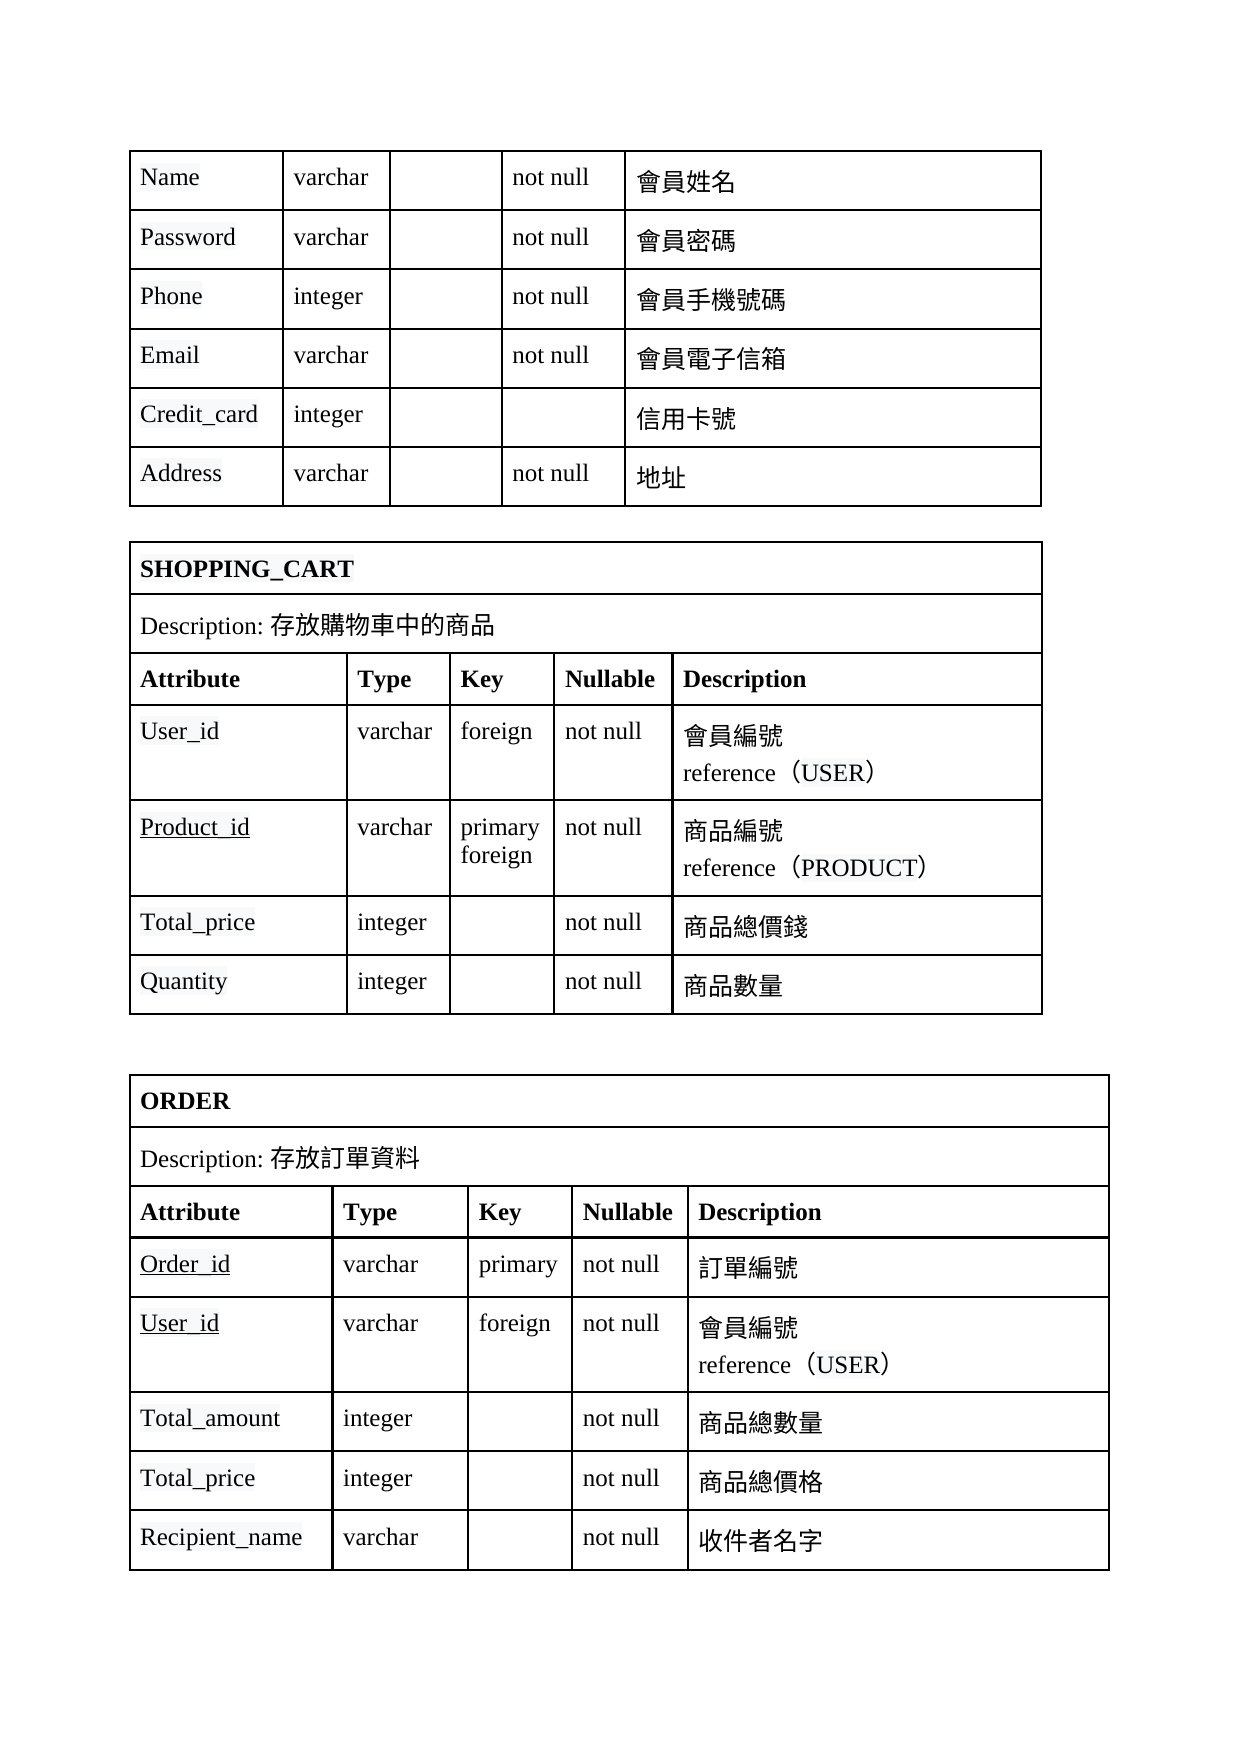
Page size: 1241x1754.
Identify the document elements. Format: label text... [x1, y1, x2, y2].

table_cell Description: 存放購物車中的商品 [131, 595, 1041, 652]
table_cell 地址 [626, 448, 1040, 505]
table_cell not null [555, 706, 671, 799]
table_cell integer [348, 897, 449, 954]
table_cell varchar [284, 448, 389, 505]
table_cell varchar [348, 801, 449, 894]
table_cell 商品編號 reference（PRODUCT） [674, 801, 1041, 894]
table_cell [391, 270, 501, 327]
table_cell Key [451, 654, 553, 704]
table_cell [503, 389, 624, 446]
table_cell Key [469, 1187, 571, 1236]
table_cell [469, 1511, 571, 1568]
table_cell not null [573, 1452, 687, 1509]
table_cell not null [573, 1239, 687, 1296]
table_cell [391, 448, 501, 505]
table_cell 會員編號 reference（USER） [674, 706, 1041, 799]
table_cell Description [674, 654, 1041, 704]
table_cell 商品總價錢 [674, 897, 1041, 954]
table_cell varchar [348, 706, 449, 799]
table_cell 會員手機號碼 [626, 270, 1040, 327]
table_cell foreign [469, 1298, 571, 1391]
table_header SHOPPING_CART [131, 543, 1041, 593]
table_cell Phone [131, 270, 282, 327]
table_cell Nullable [555, 654, 671, 704]
table_cell integer [284, 389, 389, 446]
table_cell 訂單編號 [689, 1239, 1108, 1296]
table_cell 會員編號 reference（USER） [689, 1298, 1108, 1391]
table_cell 收件者名字 [689, 1511, 1108, 1568]
table_cell Password [131, 211, 282, 268]
table_cell not null [573, 1511, 687, 1568]
table_cell not null [555, 956, 671, 1013]
table_cell varchar [334, 1511, 467, 1568]
table_cell varchar [334, 1239, 467, 1296]
table_cell 信用卡號 [626, 389, 1040, 446]
table_cell Nullable [573, 1187, 687, 1236]
table_cell 商品總數量 [689, 1393, 1108, 1450]
table_cell not null [503, 330, 624, 387]
table_cell not null [503, 211, 624, 268]
table_cell Name [131, 152, 282, 209]
table_cell foreign [451, 706, 553, 799]
table_cell varchar [284, 211, 389, 268]
table_cell [391, 211, 501, 268]
table_cell Attribute [131, 654, 346, 704]
table_cell not null [503, 270, 624, 327]
table_cell Attribute [131, 1187, 331, 1236]
table_cell Type [348, 654, 449, 704]
table_cell Description [689, 1187, 1108, 1236]
table_cell varchar [284, 330, 389, 387]
table_cell 商品總價格 [689, 1452, 1108, 1509]
table_cell [451, 897, 553, 954]
table_cell integer [284, 270, 389, 327]
table_cell not null [503, 448, 624, 505]
table_cell integer [334, 1452, 467, 1509]
table_cell varchar [284, 152, 389, 209]
table_cell Address [131, 448, 282, 505]
table_cell Credit_card [131, 389, 282, 446]
table_cell not null [555, 801, 671, 894]
table_cell User_id [131, 706, 346, 799]
table_cell varchar [334, 1298, 467, 1391]
table_cell primary [469, 1239, 571, 1296]
table_cell 會員密碼 [626, 211, 1040, 268]
table_cell Total_price [131, 897, 346, 954]
table_cell [391, 152, 501, 209]
table_cell Type [334, 1187, 467, 1236]
table_cell Product_id [131, 801, 346, 894]
table_cell Quantity [131, 956, 346, 1013]
table_header ORDER [131, 1076, 1108, 1126]
table_cell not null [573, 1393, 687, 1450]
table_cell 會員電子信箱 [626, 330, 1040, 387]
table_cell [391, 330, 501, 387]
table_cell User_id [131, 1298, 331, 1391]
table_cell integer [334, 1393, 467, 1450]
table_cell 商品數量 [674, 956, 1041, 1013]
table_cell [451, 956, 553, 1013]
table_cell not null [503, 152, 624, 209]
table_cell Recipient_name [131, 1511, 331, 1568]
table_cell primary foreign [451, 801, 553, 894]
table_cell Description: 存放訂單資料 [131, 1128, 1108, 1185]
table_cell Order_id [131, 1239, 331, 1296]
table_cell integer [348, 956, 449, 1013]
table_cell not null [573, 1298, 687, 1391]
table_cell [469, 1452, 571, 1509]
table_cell Total_amount [131, 1393, 331, 1450]
table_cell Email [131, 330, 282, 387]
table_cell [391, 389, 501, 446]
table_cell not null [555, 897, 671, 954]
table_cell [469, 1393, 571, 1450]
table_cell Total_price [131, 1452, 331, 1509]
table_cell 會員姓名 [626, 152, 1040, 209]
